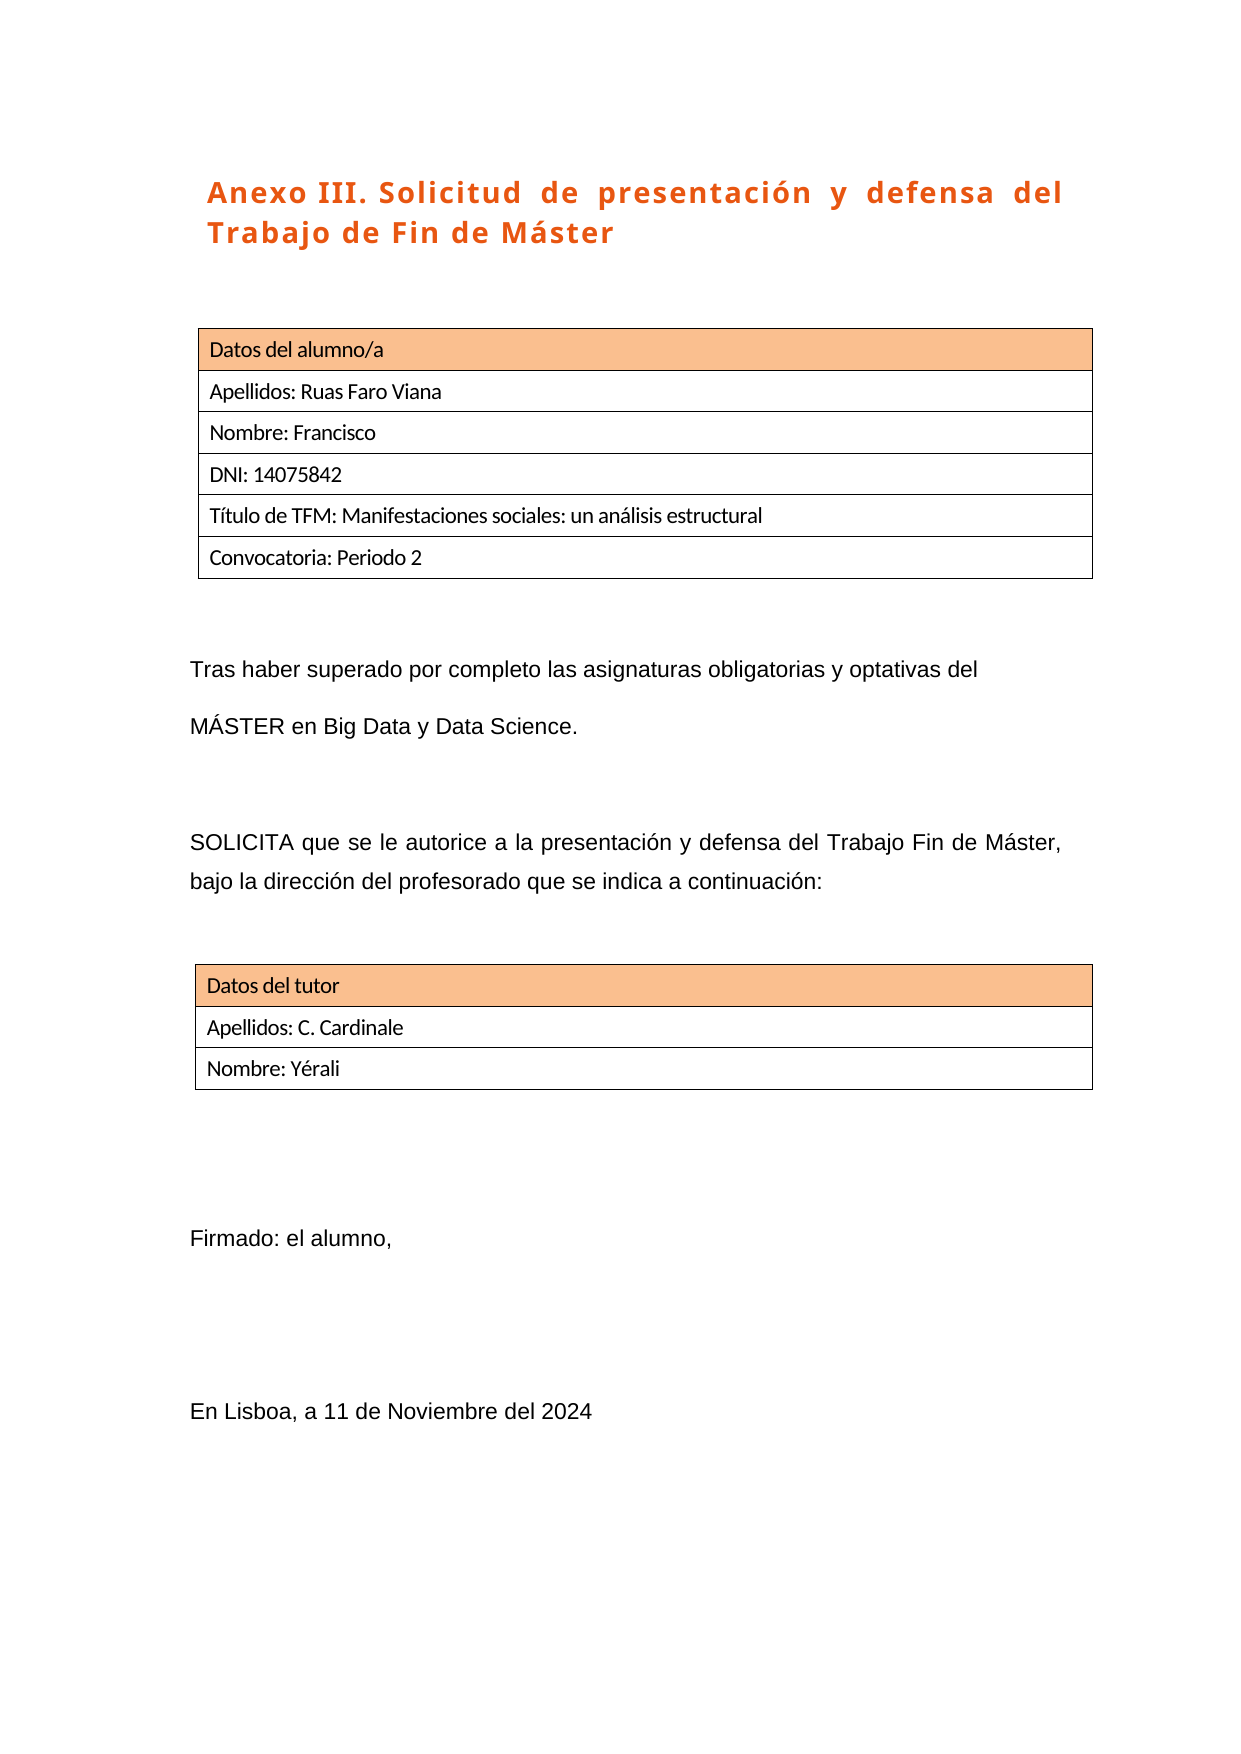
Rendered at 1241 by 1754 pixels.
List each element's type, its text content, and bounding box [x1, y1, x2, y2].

text Solicitud de presentación y defensa del Trabajo de Fin de Máster [207, 173, 1063, 252]
table_cell Apellidos: C. Cardinale [196, 1007, 1092, 1047]
table_cell Título de TFM: Manifestaciones sociales: un análisis estructural [199, 495, 1092, 536]
text MÁSTER en Big Data y Data Science. [189, 713, 1063, 740]
text SOLICITA que se le autorice a la presentación y defensa del Trabajo Fin de Máster, bajo la dirección del profesorado que se indica a continuación: [189, 829, 1063, 894]
text Tras haber superado por completo las asignaturas obligatorias y optativas del [189, 656, 1063, 682]
table_header Datos del tutor [196, 965, 1092, 1006]
table_cell Nombre: Francisco [199, 412, 1092, 453]
table_cell DNI: 14075842 [199, 454, 1092, 494]
text Firmado: el alumno, [189, 1224, 1063, 1251]
table_cell Convocatoria: Periodo 2 [199, 537, 1092, 577]
table_cell Apellidos: Ruas Faro Viana [199, 371, 1092, 411]
text En , a de del [189, 1398, 1065, 1424]
table_cell Nombre: Yérali [196, 1048, 1092, 1089]
table_header Datos del alumno/a [199, 329, 1092, 370]
